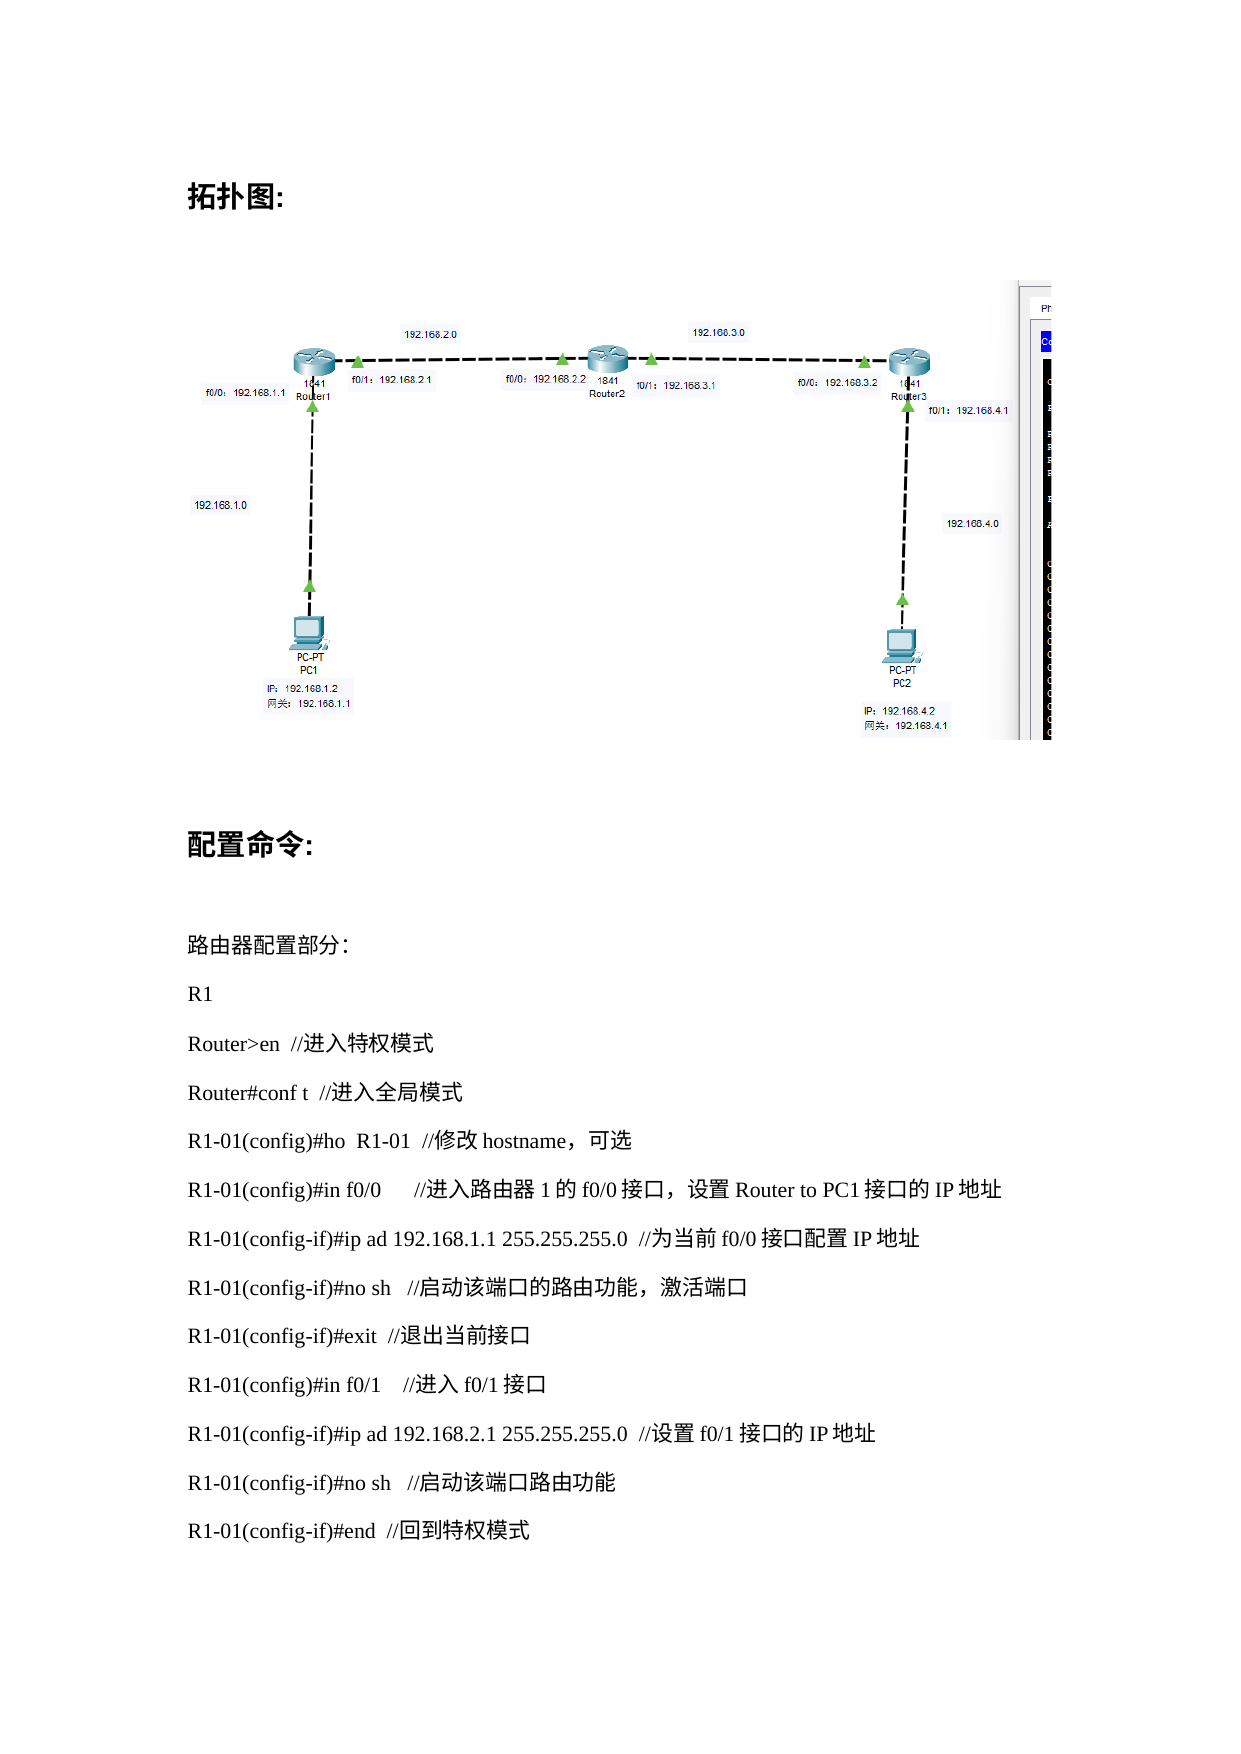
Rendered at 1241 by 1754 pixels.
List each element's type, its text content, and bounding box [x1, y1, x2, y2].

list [187, 928, 1053, 1546]
picture [187, 280, 1052, 740]
subtitle 配置命令: [187, 810, 1053, 875]
subtitle 拓扑图: [187, 162, 1053, 227]
